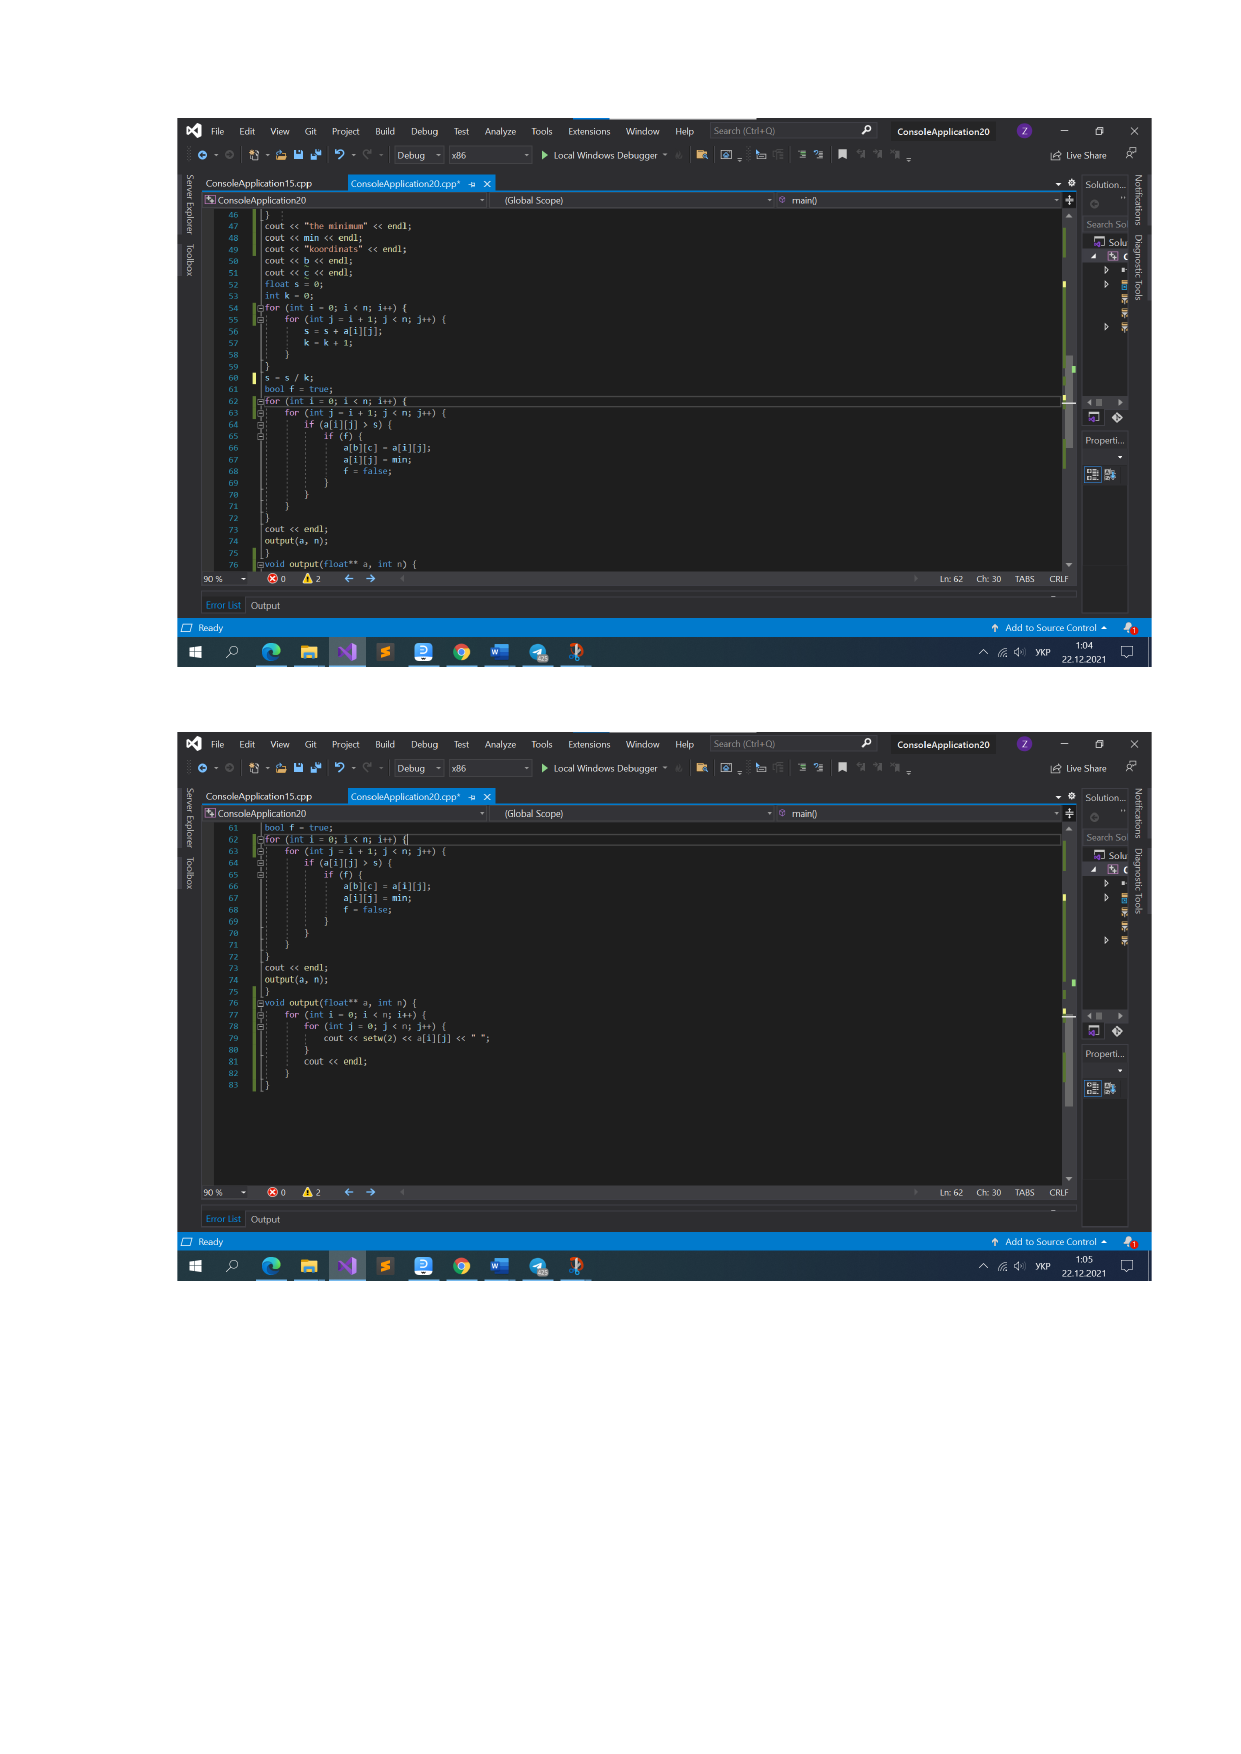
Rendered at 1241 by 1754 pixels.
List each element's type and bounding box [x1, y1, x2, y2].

picture [177, 118, 1152, 667]
picture [177, 732, 1152, 1281]
